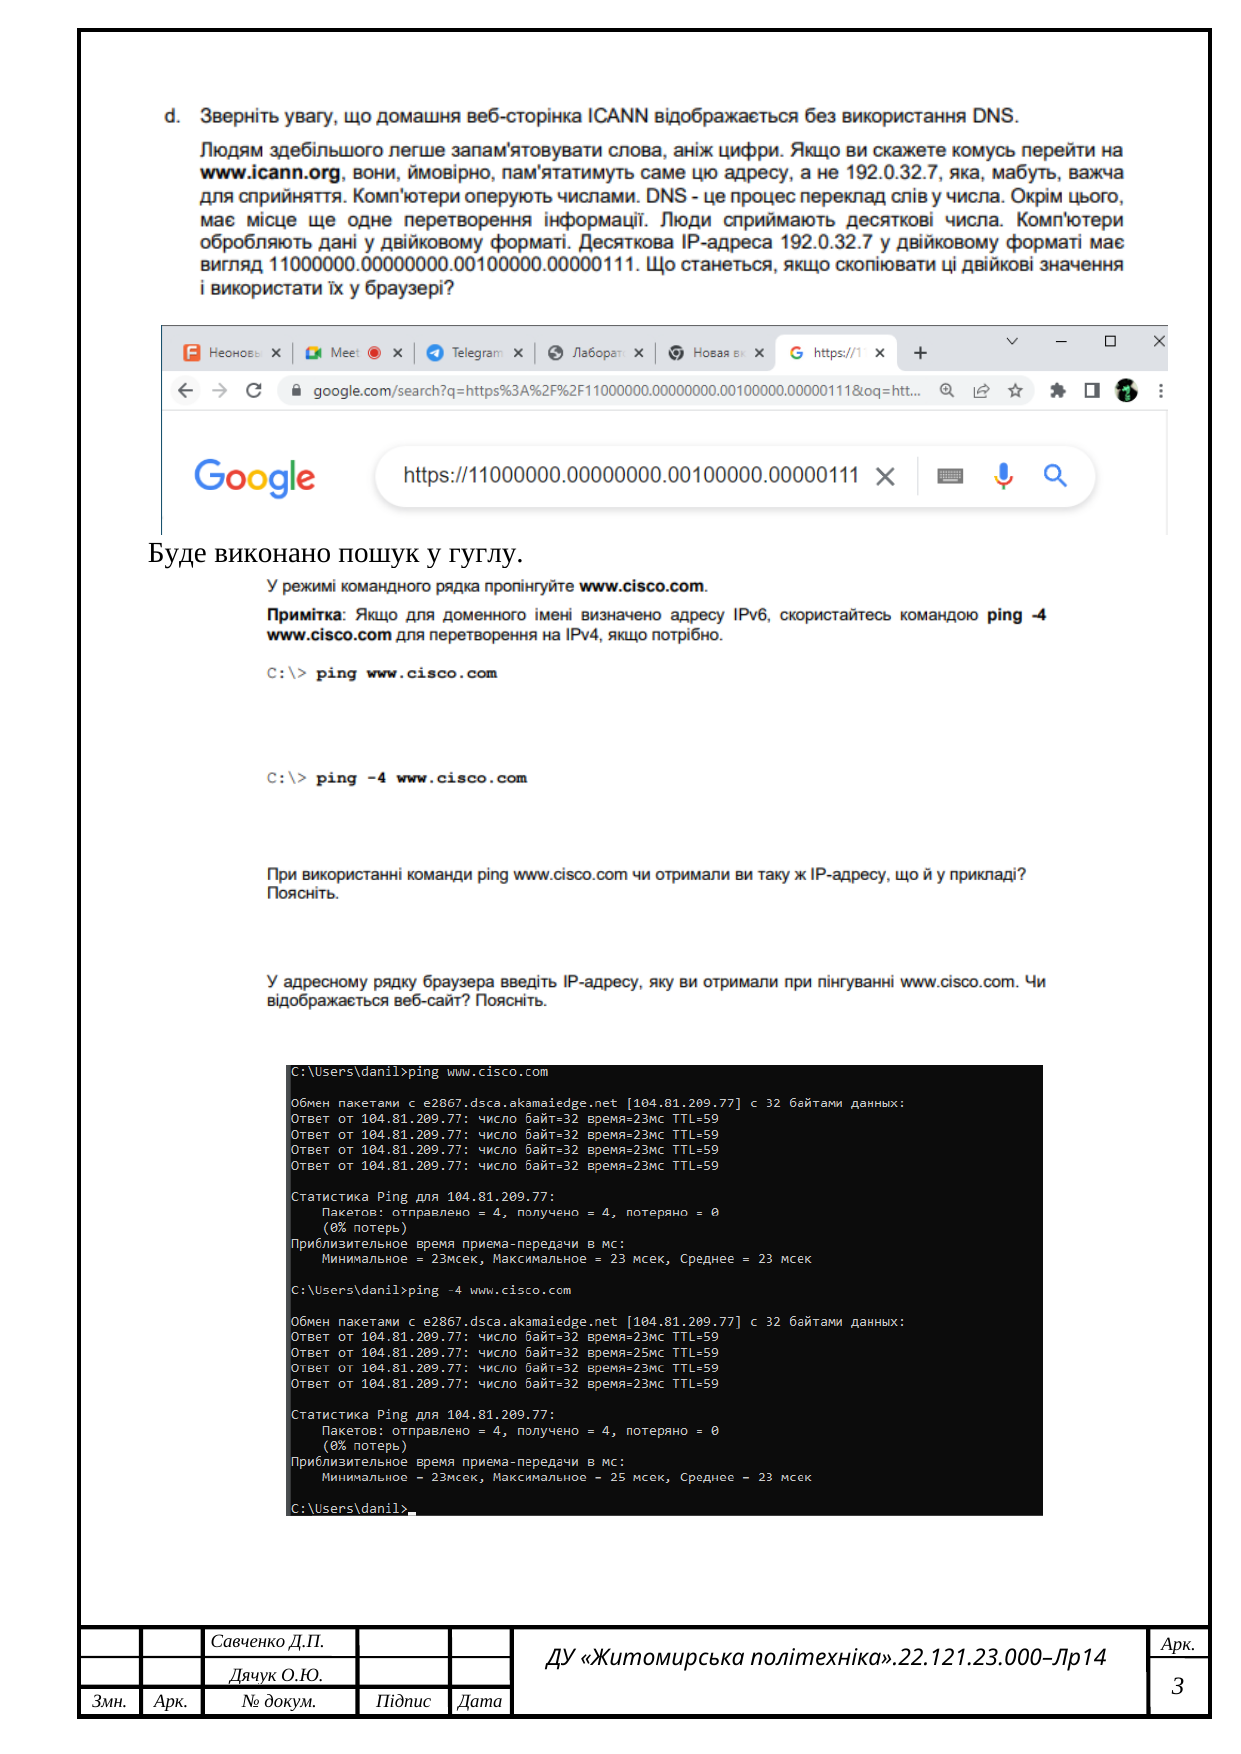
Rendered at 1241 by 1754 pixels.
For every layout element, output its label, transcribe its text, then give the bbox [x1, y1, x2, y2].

picture [257, 568, 1072, 1516]
picture [147, 102, 1182, 535]
text Буде виконано пошук у гуглу. [148, 535, 1181, 568]
